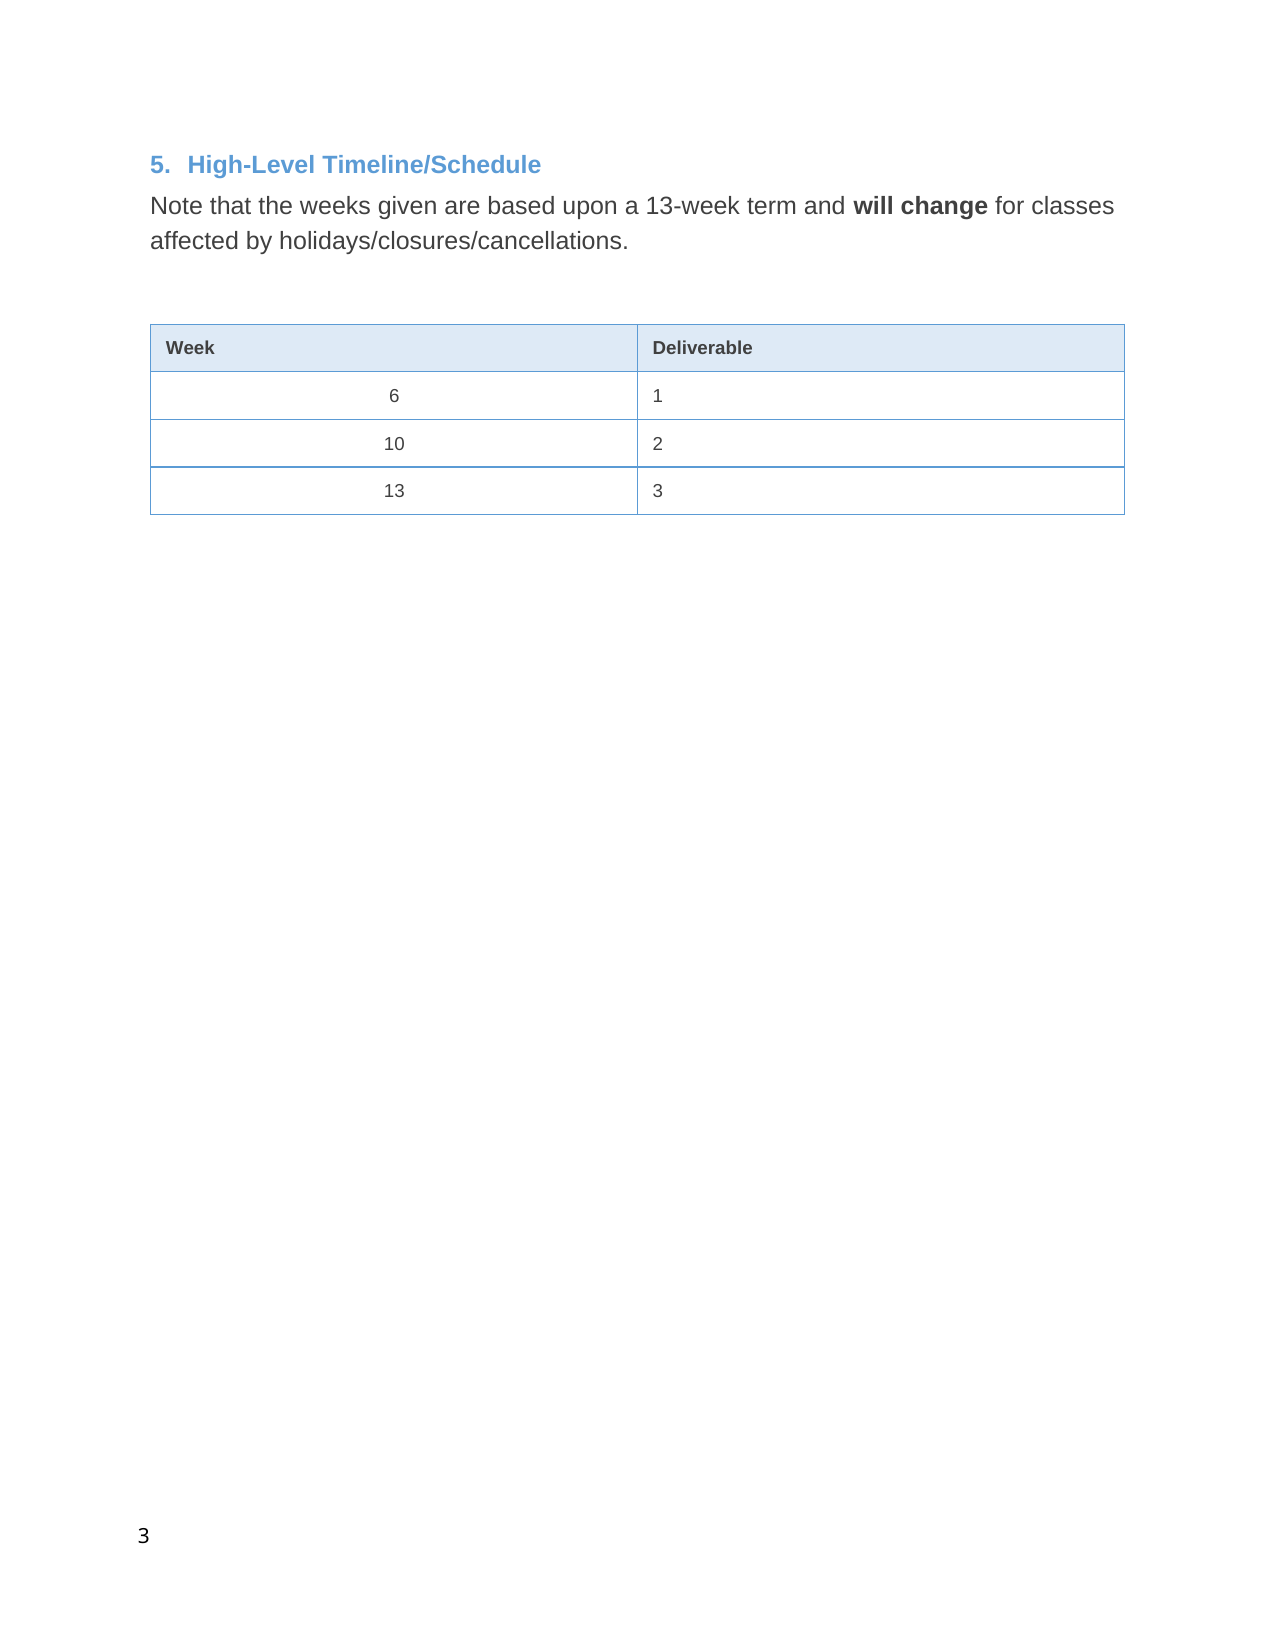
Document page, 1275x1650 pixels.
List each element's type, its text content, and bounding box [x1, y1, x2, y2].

table_cell 3 [638, 468, 1124, 514]
table_cell 1 [638, 372, 1124, 419]
table_header Week [151, 325, 637, 371]
table_cell 10 [151, 420, 637, 466]
table_cell 13 [151, 468, 637, 514]
text Note that the weeks given are based upon a 13-week term and will change for classes affected by holidays/closures/cancellations. [150, 191, 1125, 254]
subtitle High-Level Timeline/Schedule [150, 150, 1125, 179]
table_header Deliverable [638, 325, 1124, 371]
table_cell 6 [151, 372, 637, 419]
table_cell 2 [638, 420, 1124, 466]
